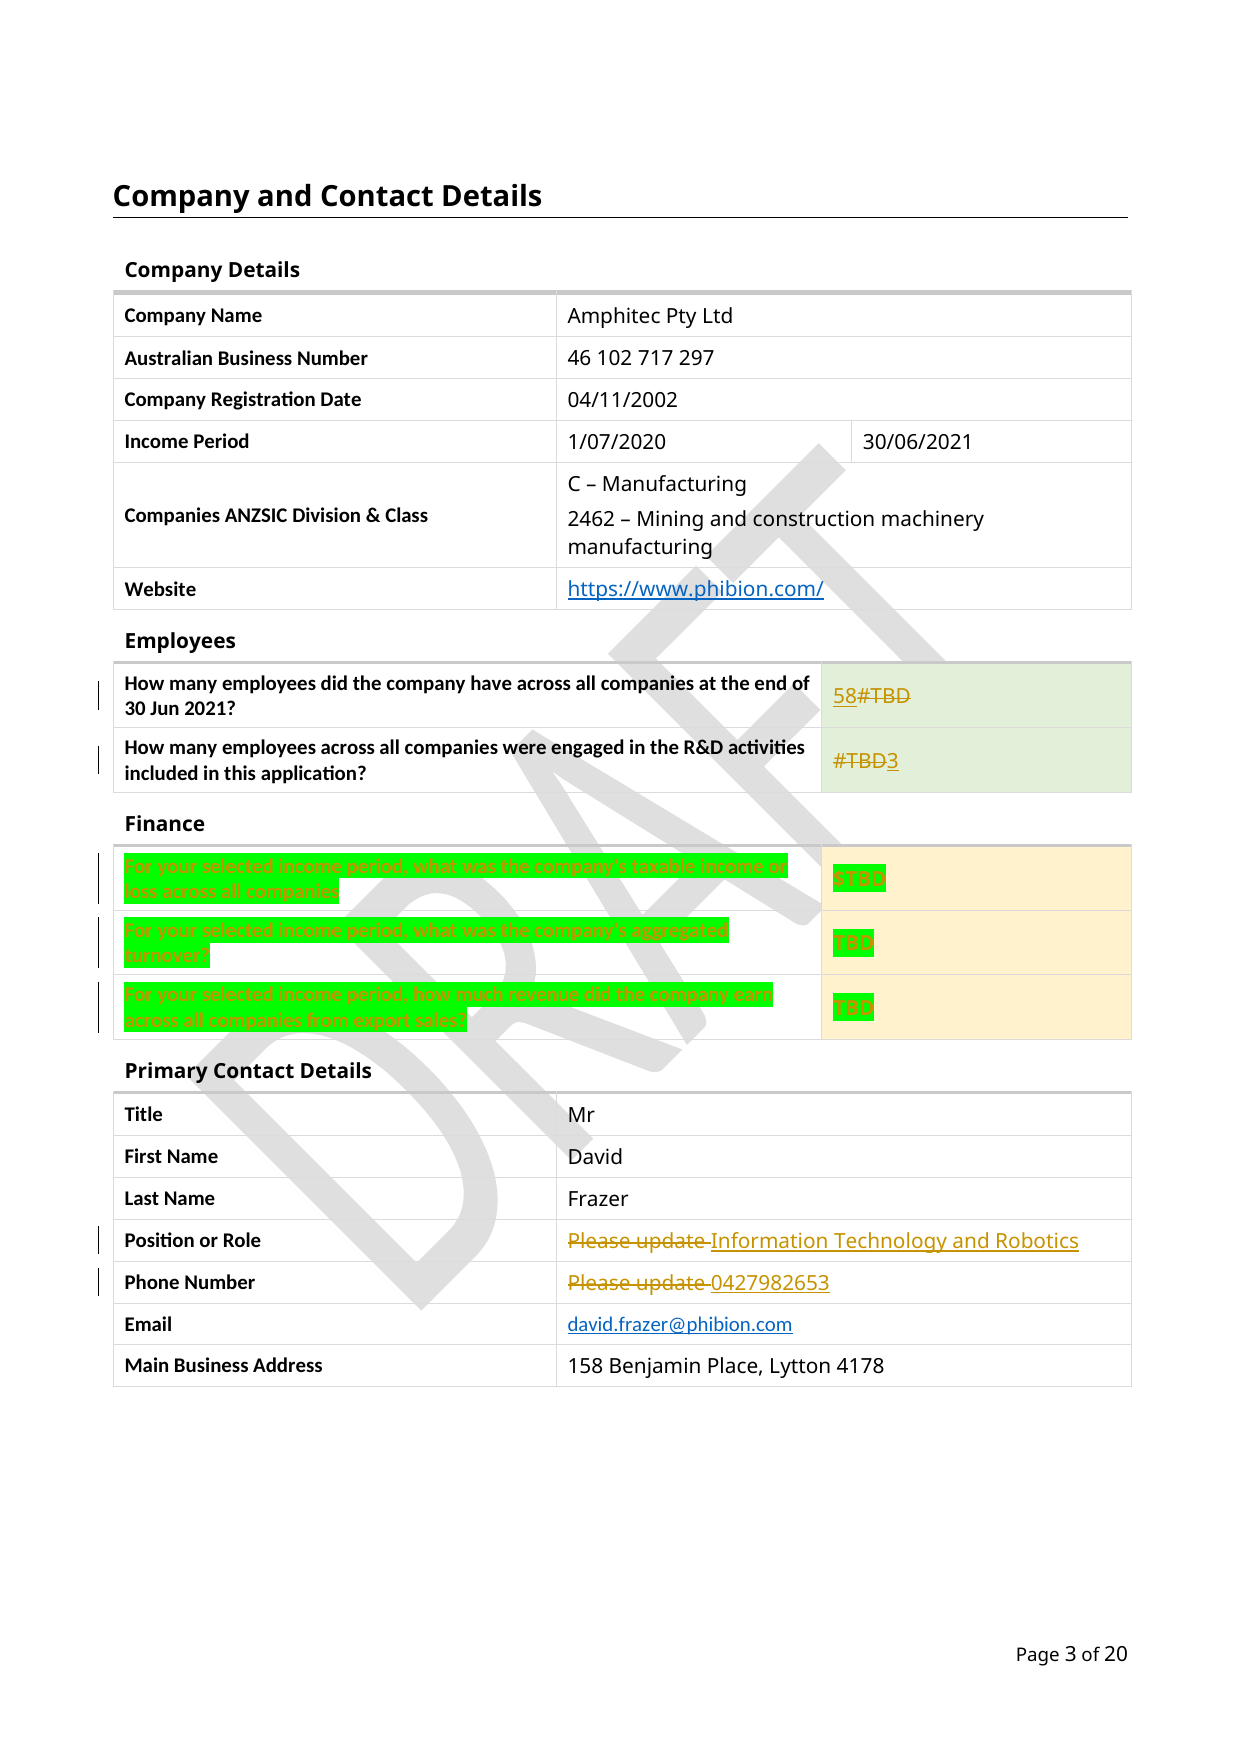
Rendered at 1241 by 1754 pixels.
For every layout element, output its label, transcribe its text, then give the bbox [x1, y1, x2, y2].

table_cell How many employees across all companies were engaged in the R&D activities included in this application? [114, 728, 821, 792]
table_cell First Name [114, 1136, 556, 1177]
table_cell Phone Number [114, 1262, 556, 1303]
table_cell [822, 728, 1131, 792]
table_cell Companies ANZSIC Division & Class [114, 463, 556, 567]
table_cell TBD [822, 975, 1131, 1039]
table_cell For your selected income period, what was the company's aggregated turnover? [114, 911, 821, 974]
table_cell Company Registration Date [114, 379, 556, 420]
table_cell Frazer [557, 1178, 1131, 1219]
table_cell [822, 664, 1131, 727]
table_cell Last Name [114, 1178, 556, 1219]
table_cell Email [114, 1304, 556, 1344]
table_cell https://www.phibion.com/ [557, 568, 1131, 609]
table_cell How many employees did the company have across all companies at the end of 30 Jun 2021? [114, 664, 821, 727]
table_cell Australian Business Number [114, 337, 556, 378]
table_cell Position or Role [114, 1220, 556, 1261]
table_cell C – Manufacturing 2462 – Mining and construction machinery manufacturing [557, 463, 1131, 567]
table_cell Employees [113, 610, 1132, 661]
table_cell Primary Contact Details [113, 1040, 1132, 1091]
table_cell [557, 1262, 1131, 1303]
table_cell For your selected income period, what was the company's taxable income or loss across all companies [114, 847, 821, 910]
table_cell Amphitec Pty Ltd [557, 295, 1131, 336]
table_cell Company Name [114, 295, 556, 336]
table_cell Title [114, 1094, 556, 1135]
table_cell Website [114, 568, 556, 609]
table_cell Income Period [114, 421, 556, 462]
table_cell David [557, 1136, 1131, 1177]
table_cell Mr [557, 1094, 1131, 1135]
table_cell 158 Benjamin Place, Lytton 4178 [557, 1345, 1131, 1386]
table_cell david.frazer@phibion.com [557, 1304, 1131, 1344]
table_cell $TBD [822, 847, 1131, 910]
table_cell Finance [113, 793, 1132, 843]
table_cell Main Business Address [114, 1345, 556, 1386]
table_cell 46 102 717 297 [557, 337, 1131, 378]
table_cell 04/11/2002 [557, 379, 1131, 420]
table_cell For your selected income period, how much revenue did the company earn across all companies from export sales? [114, 975, 821, 1039]
table_header Company Details [113, 221, 1132, 290]
table_cell TBD [822, 911, 1131, 974]
table_cell [557, 1220, 1131, 1261]
subtitle Company and Contact Details [112, 175, 1128, 218]
